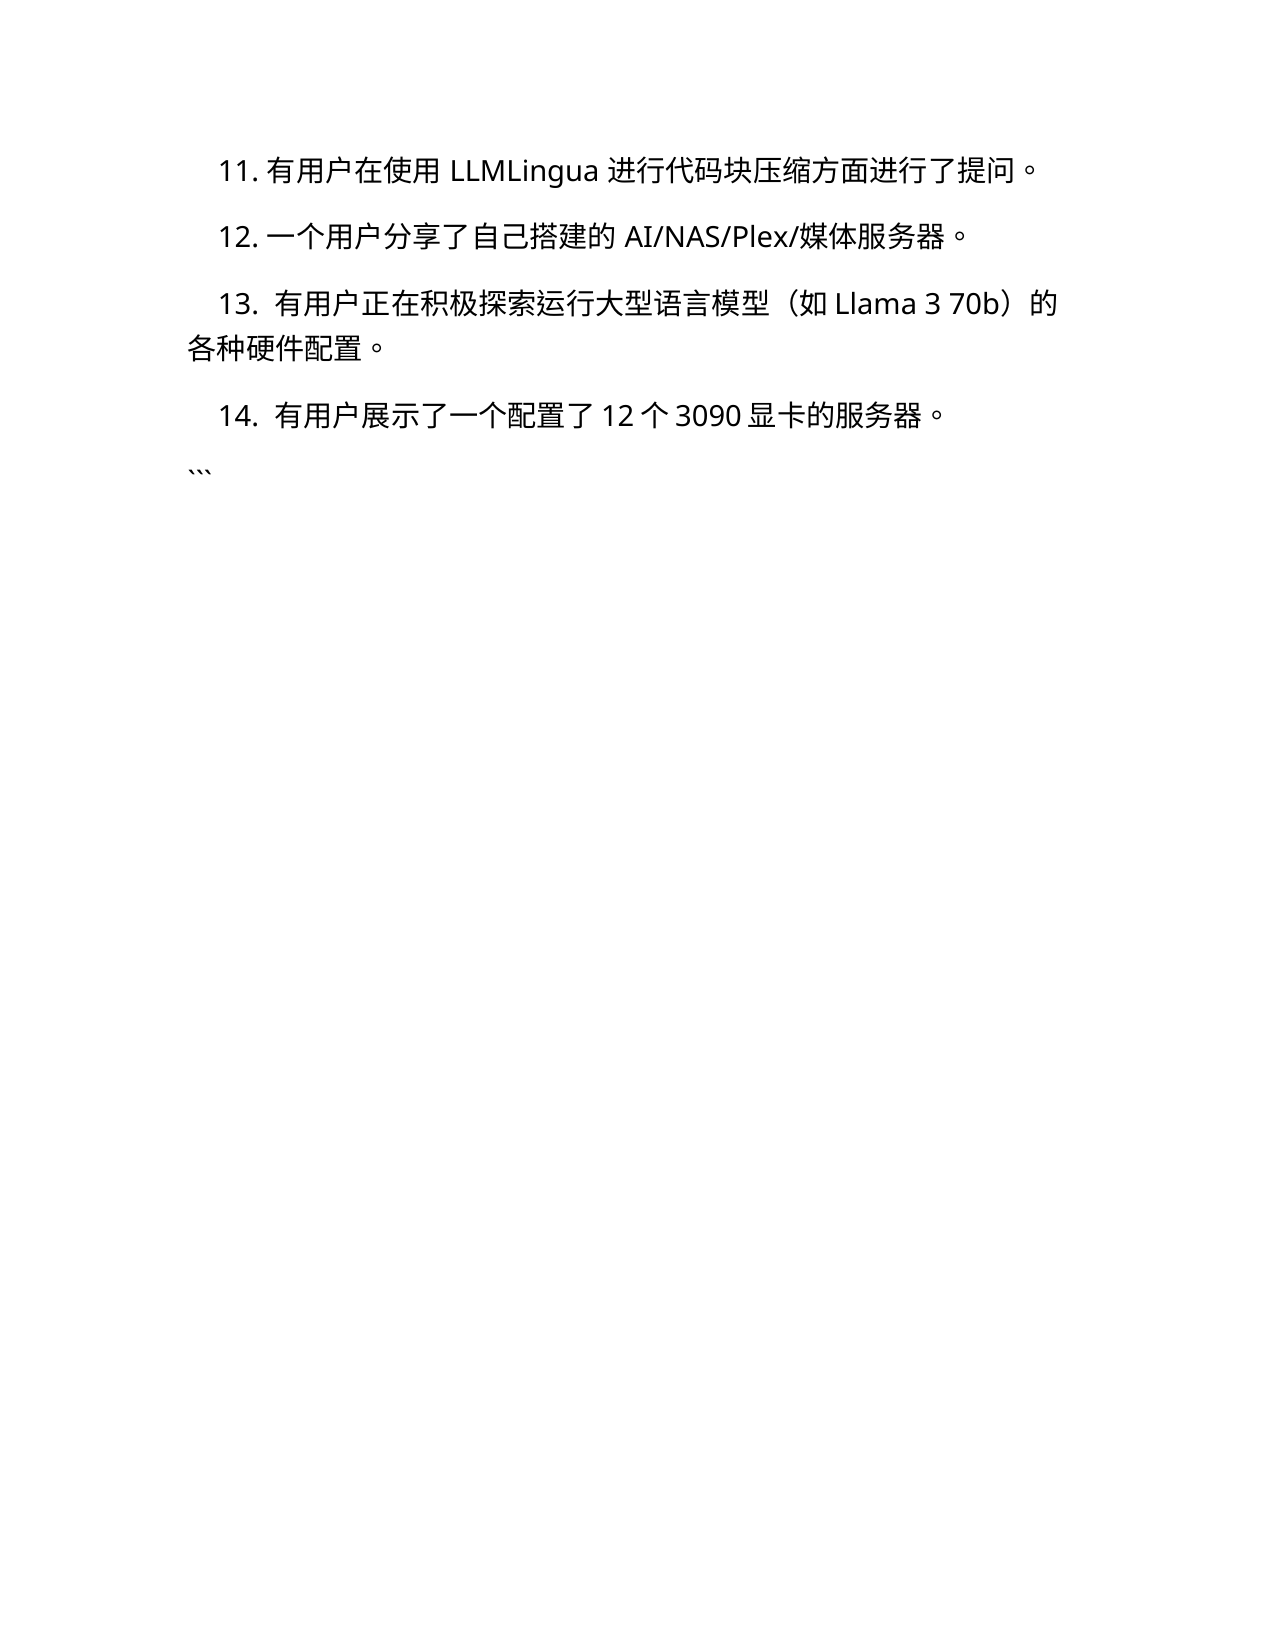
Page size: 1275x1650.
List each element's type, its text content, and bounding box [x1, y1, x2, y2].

text 12. 一个用户分享了自己搭建的 AI/NAS/Plex/媒体服务器。 [187, 216, 1087, 256]
text 14. 有用户展示了一个配置了12个3090显卡的服务器。 [187, 395, 1087, 435]
text 13. 有用户正在积极探索运行大型语言模型（如Llama 3 70b）的各种硬件配置。 [187, 283, 1087, 368]
text ``` [187, 461, 1087, 501]
text 11. 有用户在使用 LLMLingua 进行代码块压缩方面进行了提问。 [187, 150, 1087, 190]
